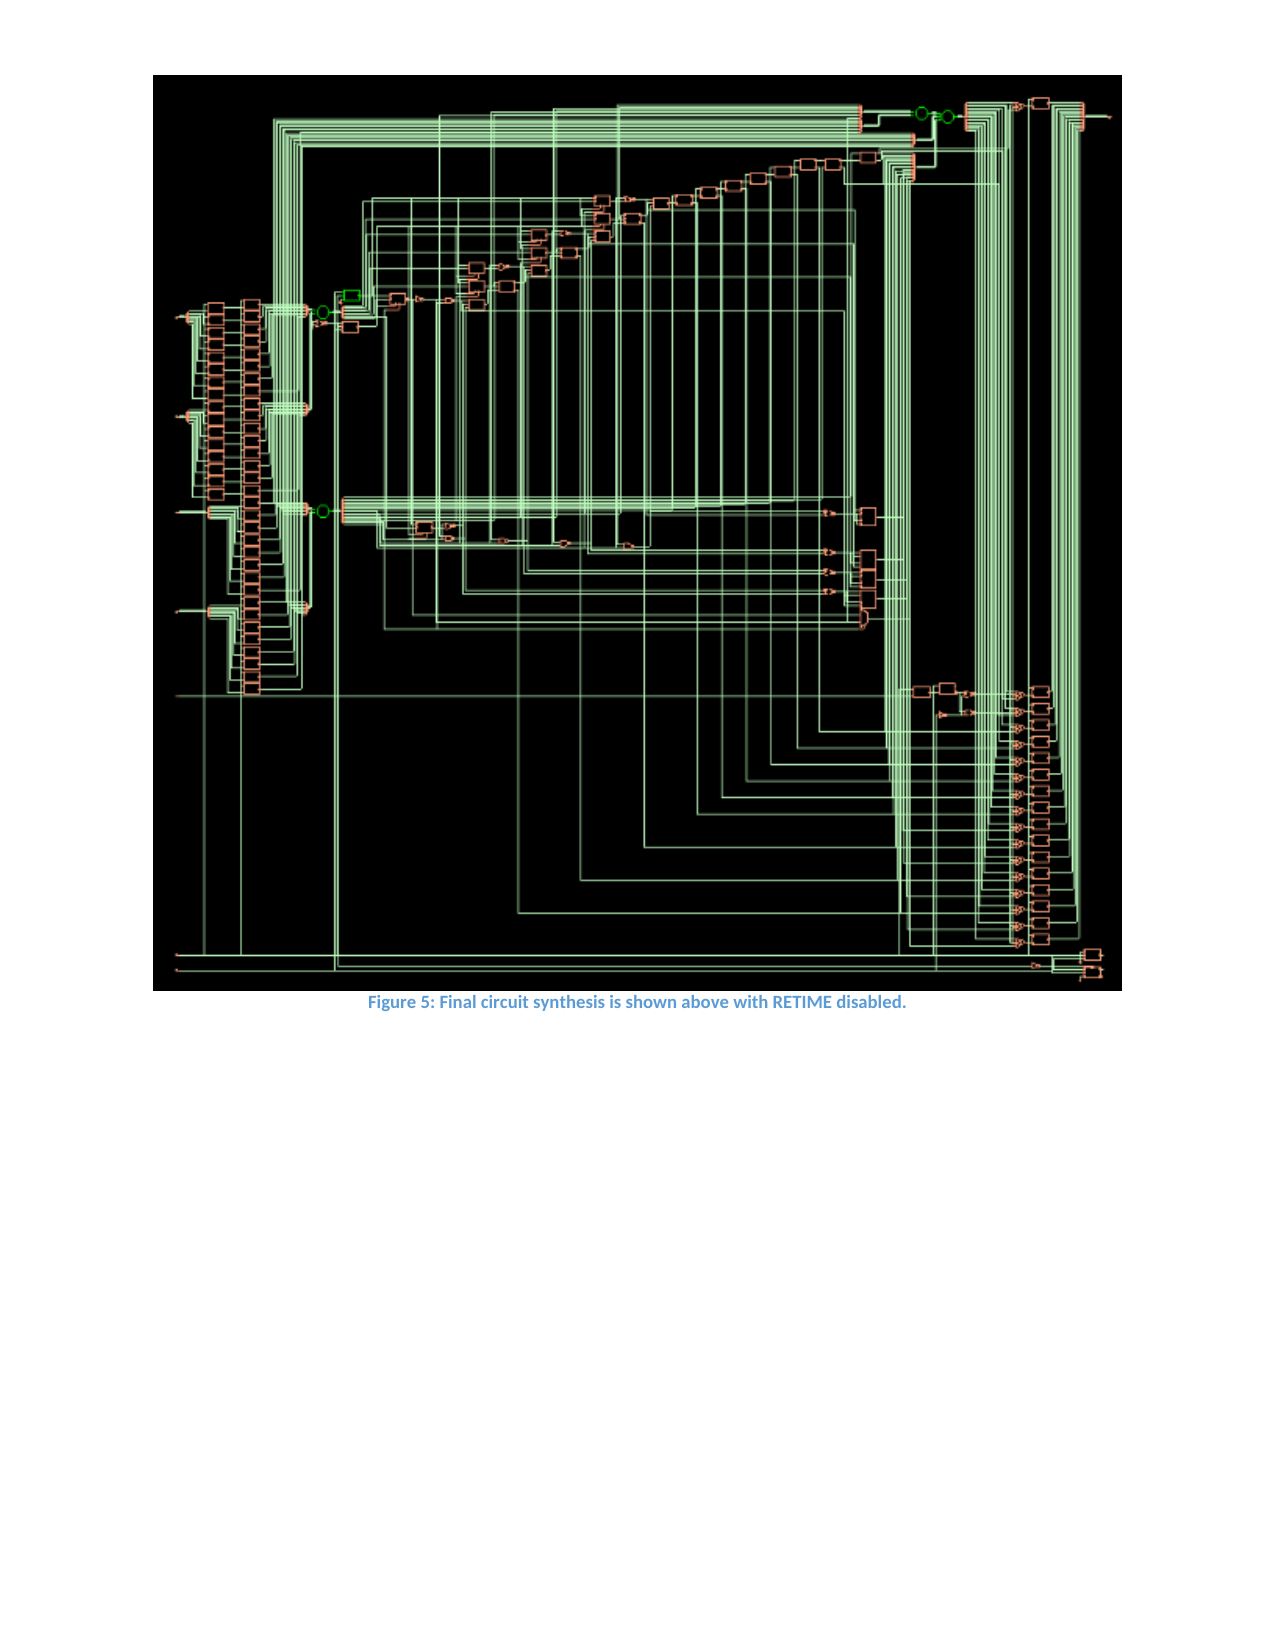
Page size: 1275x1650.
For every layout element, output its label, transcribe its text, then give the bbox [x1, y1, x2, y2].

picture [153, 75, 1122, 991]
